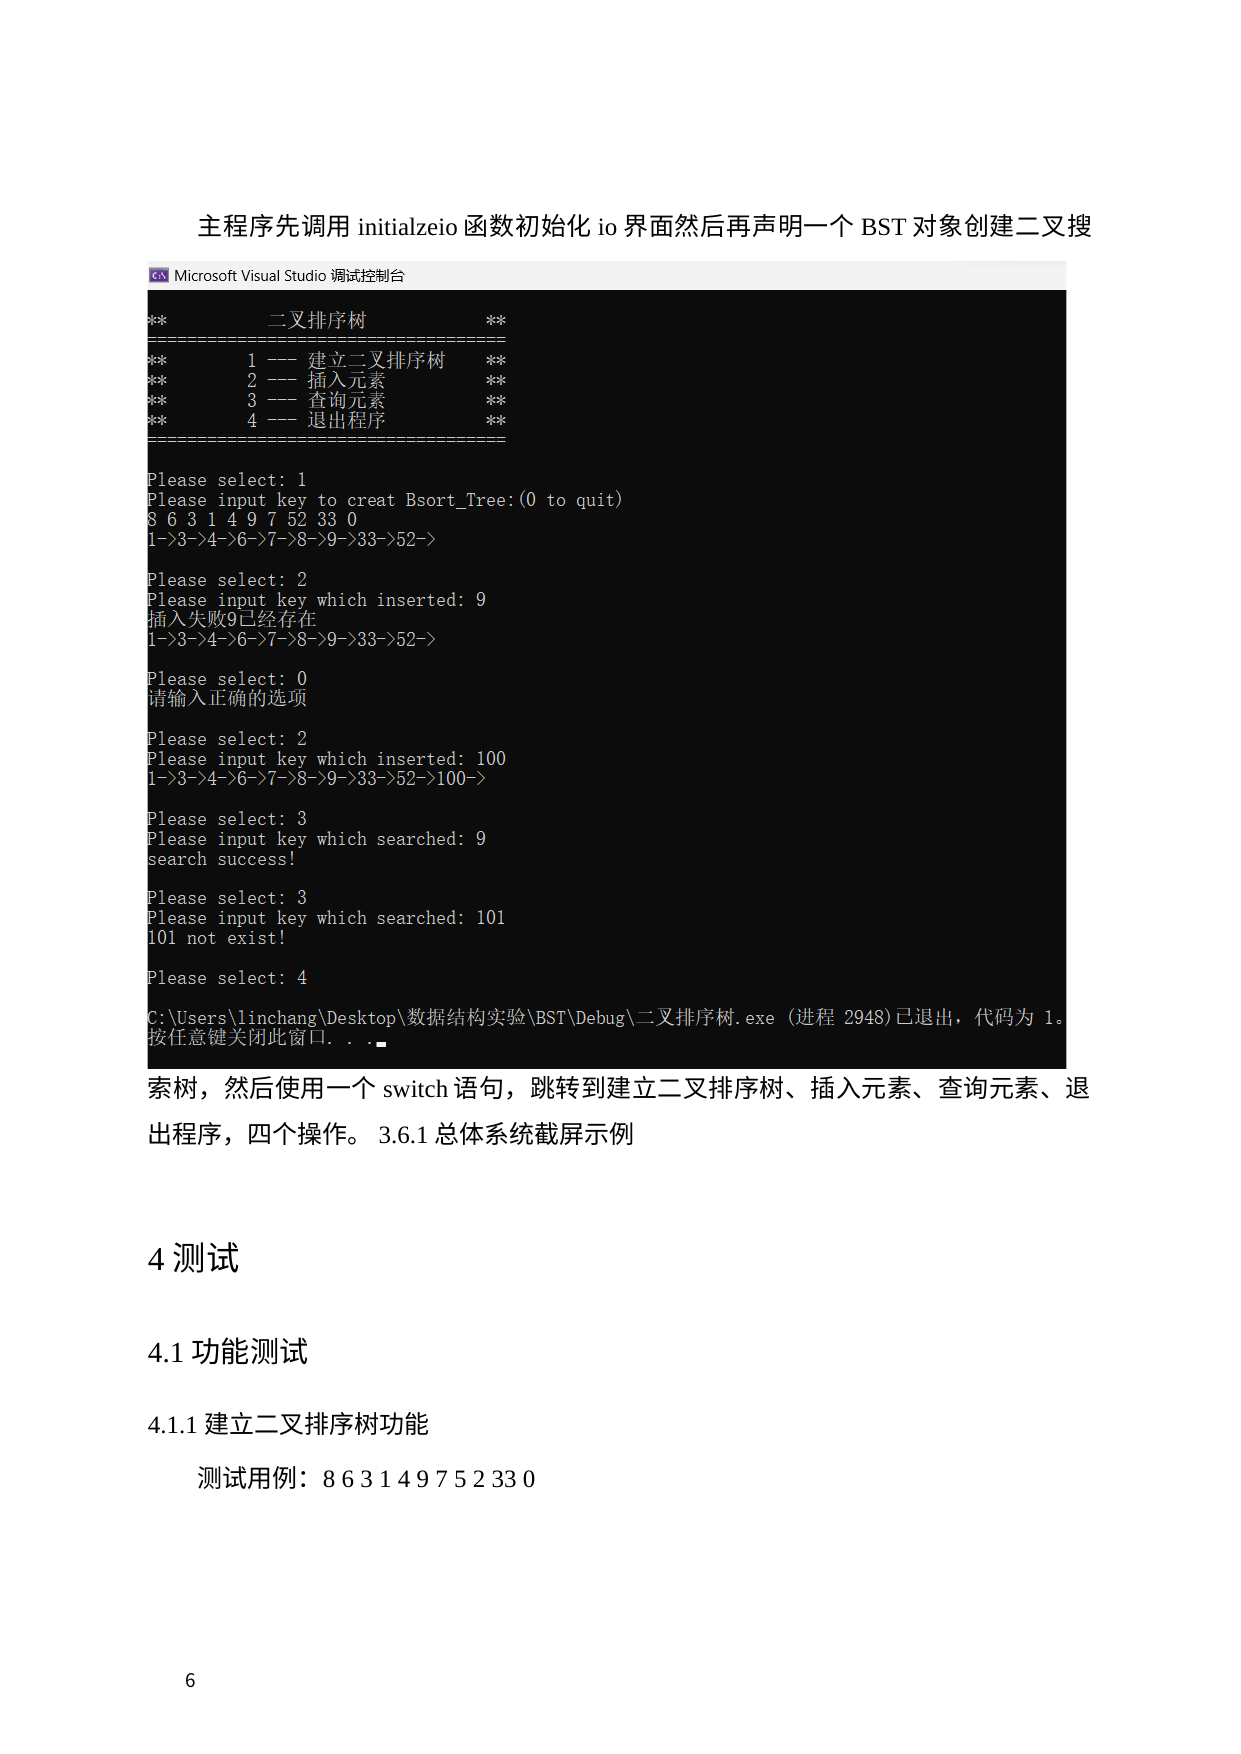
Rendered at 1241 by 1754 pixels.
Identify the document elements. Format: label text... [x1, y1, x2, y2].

picture [147, 261, 1067, 1069]
subtitle 4.1.1 建立二叉排序树功能 [148, 1404, 1092, 1441]
subtitle 4 测试 [148, 1231, 1092, 1279]
subtitle 4.1 功能测试 [148, 1328, 1092, 1371]
text 测试用例：8 6 3 1 4 9 7 5 2 33 0 [148, 1459, 1092, 1495]
